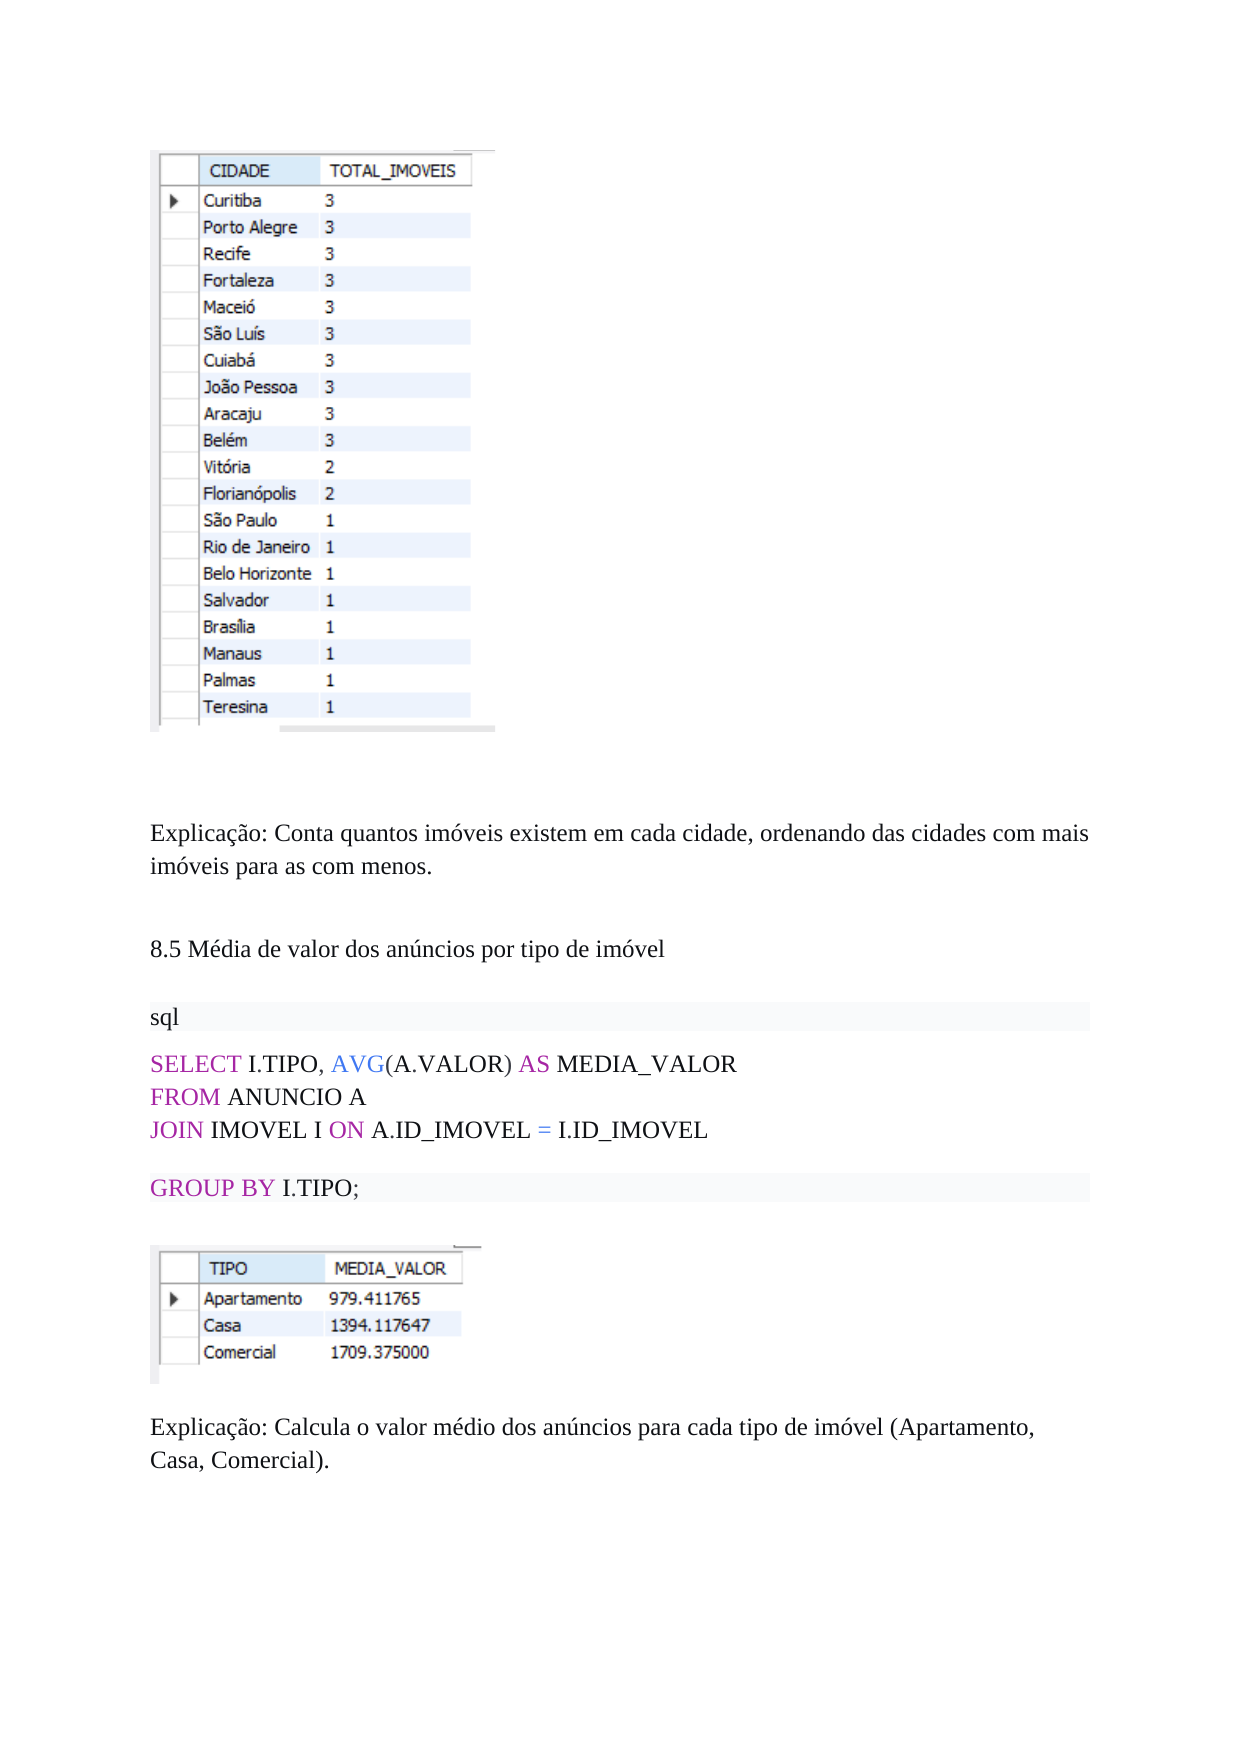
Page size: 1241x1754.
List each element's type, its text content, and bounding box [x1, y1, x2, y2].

subtitle 8.5 Média de valor dos anúncios por tipo de imóvel [150, 934, 1090, 963]
text sql [150, 1002, 1090, 1031]
text Explicação: Calcula o valor médio dos anúncios para cada tipo de imóvel (Apartamento, Casa, Comercial). [150, 1412, 1090, 1474]
text GROUP BY I.TIPO; [150, 1173, 1090, 1202]
text JOIN IMOVEL I ON A.ID_IMOVEL = I.ID_IMOVEL [150, 1116, 1090, 1144]
picture [150, 150, 496, 732]
text FROM ANUNCIO A [150, 1082, 1090, 1111]
text Explicação: Conta quantos imóveis existem em cada cidade, ordenando das cidades com mais imóveis para as com menos. [150, 818, 1090, 880]
picture [150, 1245, 482, 1384]
text SELECT I.TIPO, AVG(A.VALOR) AS MEDIA_VALOR [150, 1049, 1090, 1078]
